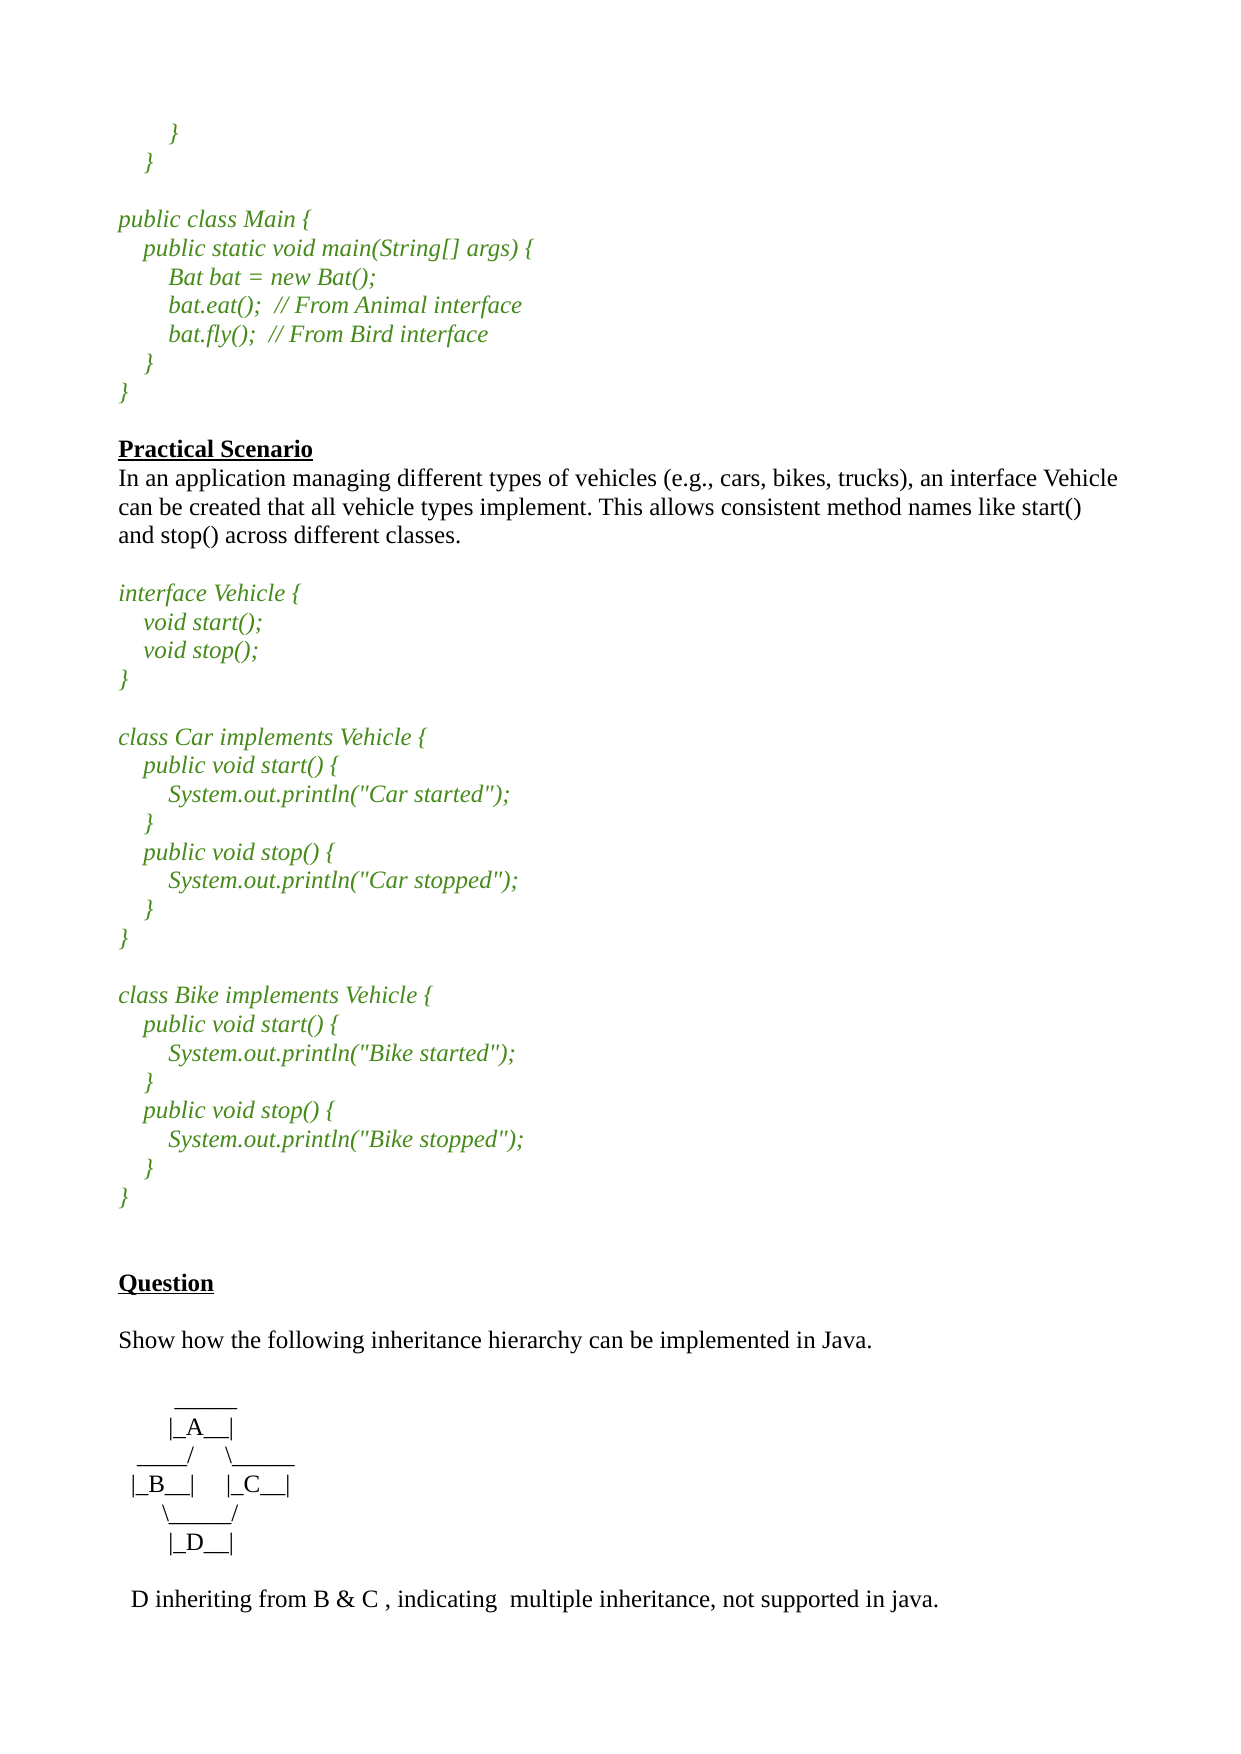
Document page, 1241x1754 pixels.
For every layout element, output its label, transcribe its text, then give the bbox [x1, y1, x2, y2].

text D inheriting from B & C , indicating multiple inheritance, not supported in java. [118, 1584, 1122, 1613]
text public class Main { [118, 204, 1122, 233]
text System.out.println("Car started"); [118, 779, 1122, 808]
text class Car implements Vehicle { [118, 722, 1122, 751]
text \_____/ [118, 1498, 1122, 1527]
text } [118, 1153, 1122, 1182]
text } [118, 348, 1122, 377]
text } [118, 1182, 1122, 1211]
text } [118, 923, 1122, 952]
text void stop(); [118, 636, 1122, 664]
text public static void main(String[] args) { [118, 233, 1122, 262]
text public void start() { [118, 751, 1122, 779]
text } [118, 118, 1122, 147]
text System.out.println("Car stopped"); [118, 866, 1122, 894]
text } [118, 147, 1122, 176]
text public void start() { [118, 1009, 1122, 1038]
text |_D__| [118, 1527, 1122, 1556]
text } [118, 1067, 1122, 1096]
text class Bike implements Vehicle { [118, 981, 1122, 1009]
text Question [118, 1268, 1122, 1297]
text System.out.println("Bike started"); [118, 1038, 1122, 1067]
text Practical Scenario [118, 434, 1122, 463]
text } [118, 664, 1122, 693]
text |_B__| |_C__| [118, 1469, 1122, 1498]
text bat.fly(); // From Bird interface [118, 319, 1122, 348]
text public void stop() { [118, 837, 1122, 866]
text |_A__| [118, 1412, 1122, 1441]
text void start(); [118, 607, 1122, 636]
text interface Vehicle { [118, 578, 1122, 607]
text _____ [118, 1383, 1122, 1412]
text } [118, 808, 1122, 837]
text public void stop() { [118, 1096, 1122, 1124]
text ____/ \_____ [118, 1441, 1122, 1469]
text Bat bat = new Bat(); [118, 262, 1122, 291]
text } [118, 377, 1122, 406]
text Show how the following inheritance hierarchy can be implemented in Java. [118, 1326, 1122, 1354]
text System.out.println("Bike stopped"); [118, 1124, 1122, 1153]
text bat.eat(); // From Animal interface [118, 291, 1122, 319]
text } [118, 894, 1122, 923]
text In an application managing different types of vehicles (e.g., cars, bikes, trucks), an interface Vehicle can be created that all vehicle types implement. This allows consistent method names like start() and stop() across different classes. [118, 463, 1122, 549]
